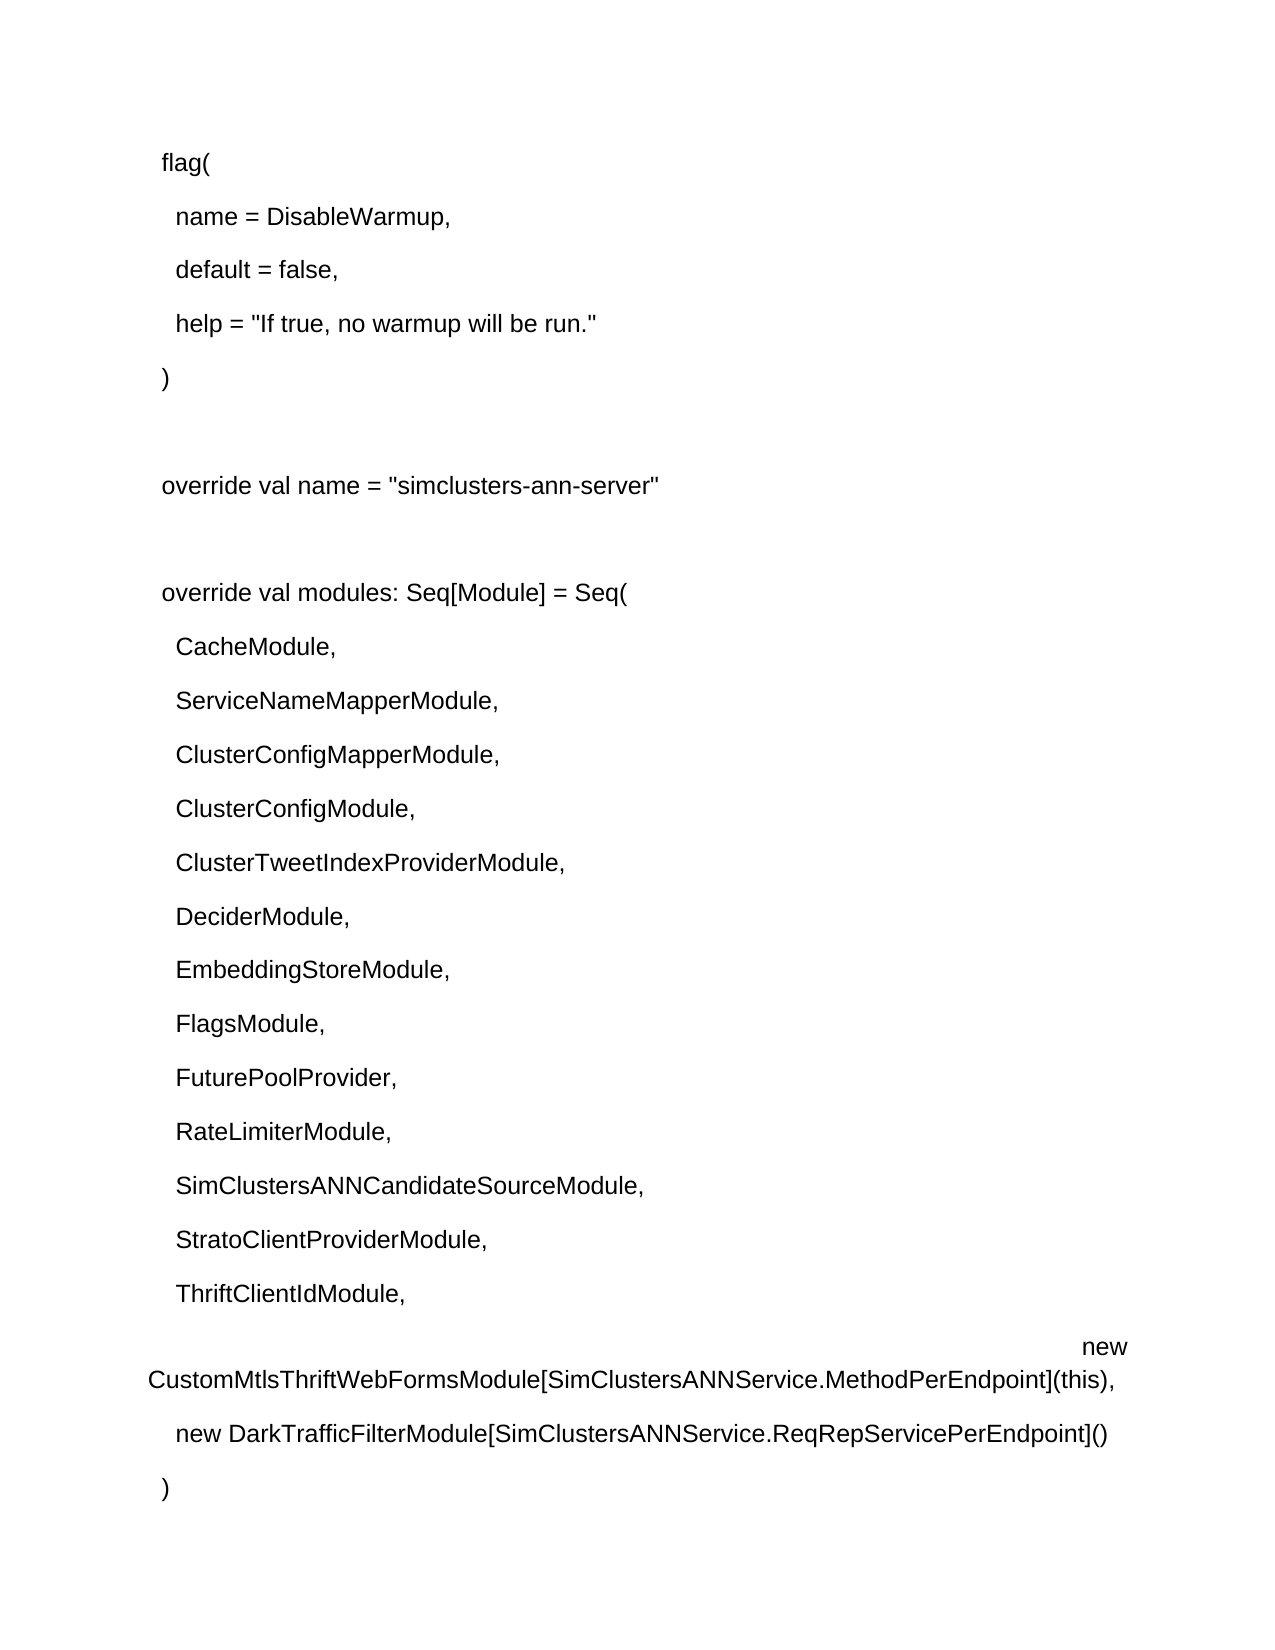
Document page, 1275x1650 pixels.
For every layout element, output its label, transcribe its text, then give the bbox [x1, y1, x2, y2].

text FuturePoolProvider, [148, 1063, 1127, 1092]
text ) [148, 363, 1127, 392]
text flag( [148, 148, 1127, 176]
text default = false, [148, 255, 1127, 284]
text help = "If true, no warmup will be run." [148, 309, 1127, 338]
text new CustomMtlsThriftWebFormsModule[SimClustersANNService.MethodPerEndpoint](this), [148, 1332, 1127, 1394]
text ServiceNameMapperModule, [148, 686, 1127, 715]
text override val modules: Seq[Module] = Seq( [148, 578, 1127, 607]
text EmbeddingStoreModule, [148, 955, 1127, 984]
text name = DisableWarmup, [148, 201, 1127, 230]
text SimClustersANNCandidateSourceModule, [148, 1171, 1127, 1199]
text CacheModule, [148, 632, 1127, 661]
text RateLimiterModule, [148, 1117, 1127, 1146]
text ClusterTweetIndexProviderModule, [148, 848, 1127, 876]
text FlagsModule, [148, 1009, 1127, 1038]
text StratoClientProviderModule, [148, 1225, 1127, 1253]
text override val name = "simclusters-ann-server" [148, 471, 1127, 499]
text ) [148, 1473, 1127, 1502]
text ClusterConfigModule, [148, 794, 1127, 823]
text new DarkTrafficFilterModule[SimClustersANNService.ReqRepServicePerEndpoint]() [148, 1419, 1127, 1448]
text ClusterConfigMapperModule, [148, 740, 1127, 769]
text ThriftClientIdModule, [148, 1278, 1127, 1307]
text DeciderModule, [148, 902, 1127, 930]
